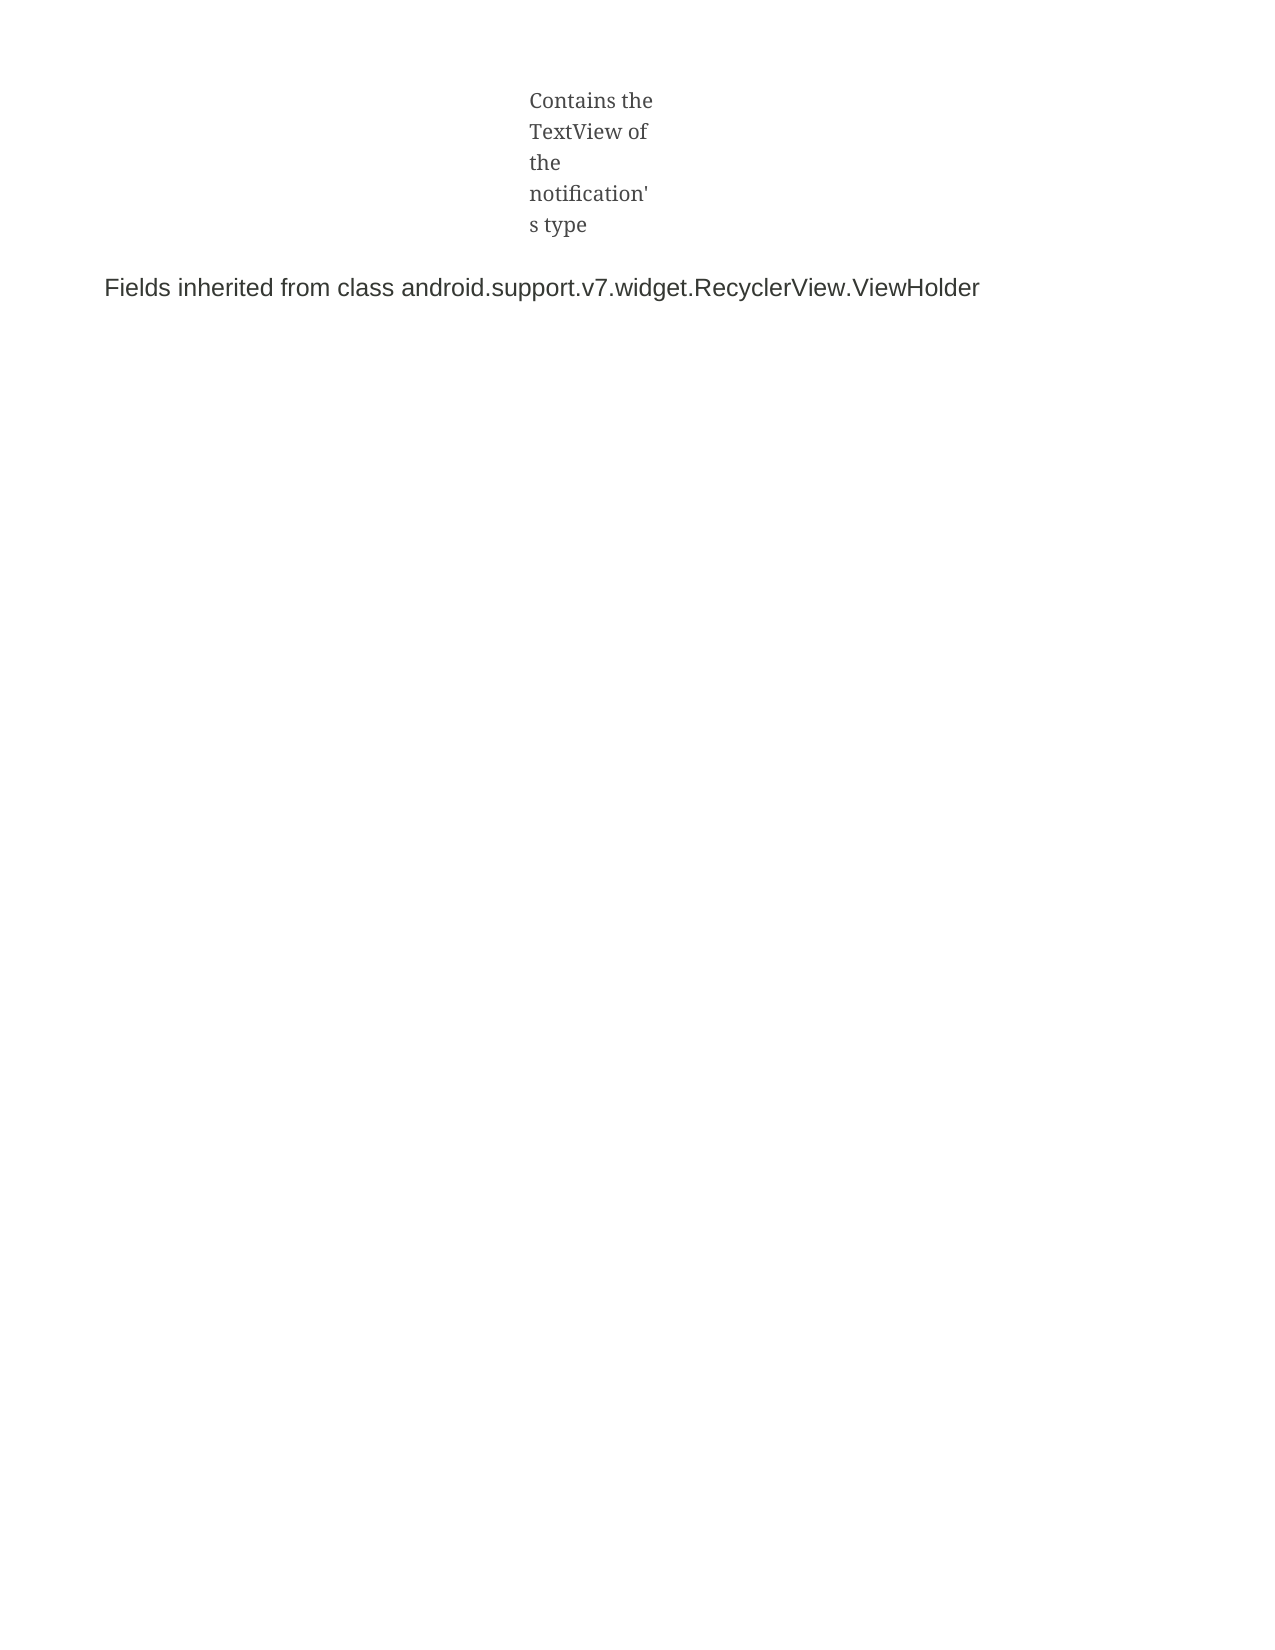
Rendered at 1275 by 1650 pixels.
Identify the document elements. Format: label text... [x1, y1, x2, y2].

text Fields inherited from class android.support.v7.widget.RecyclerView.ViewHolder [104, 273, 1073, 302]
text Contains the TextView of the notification's type [529, 86, 654, 238]
